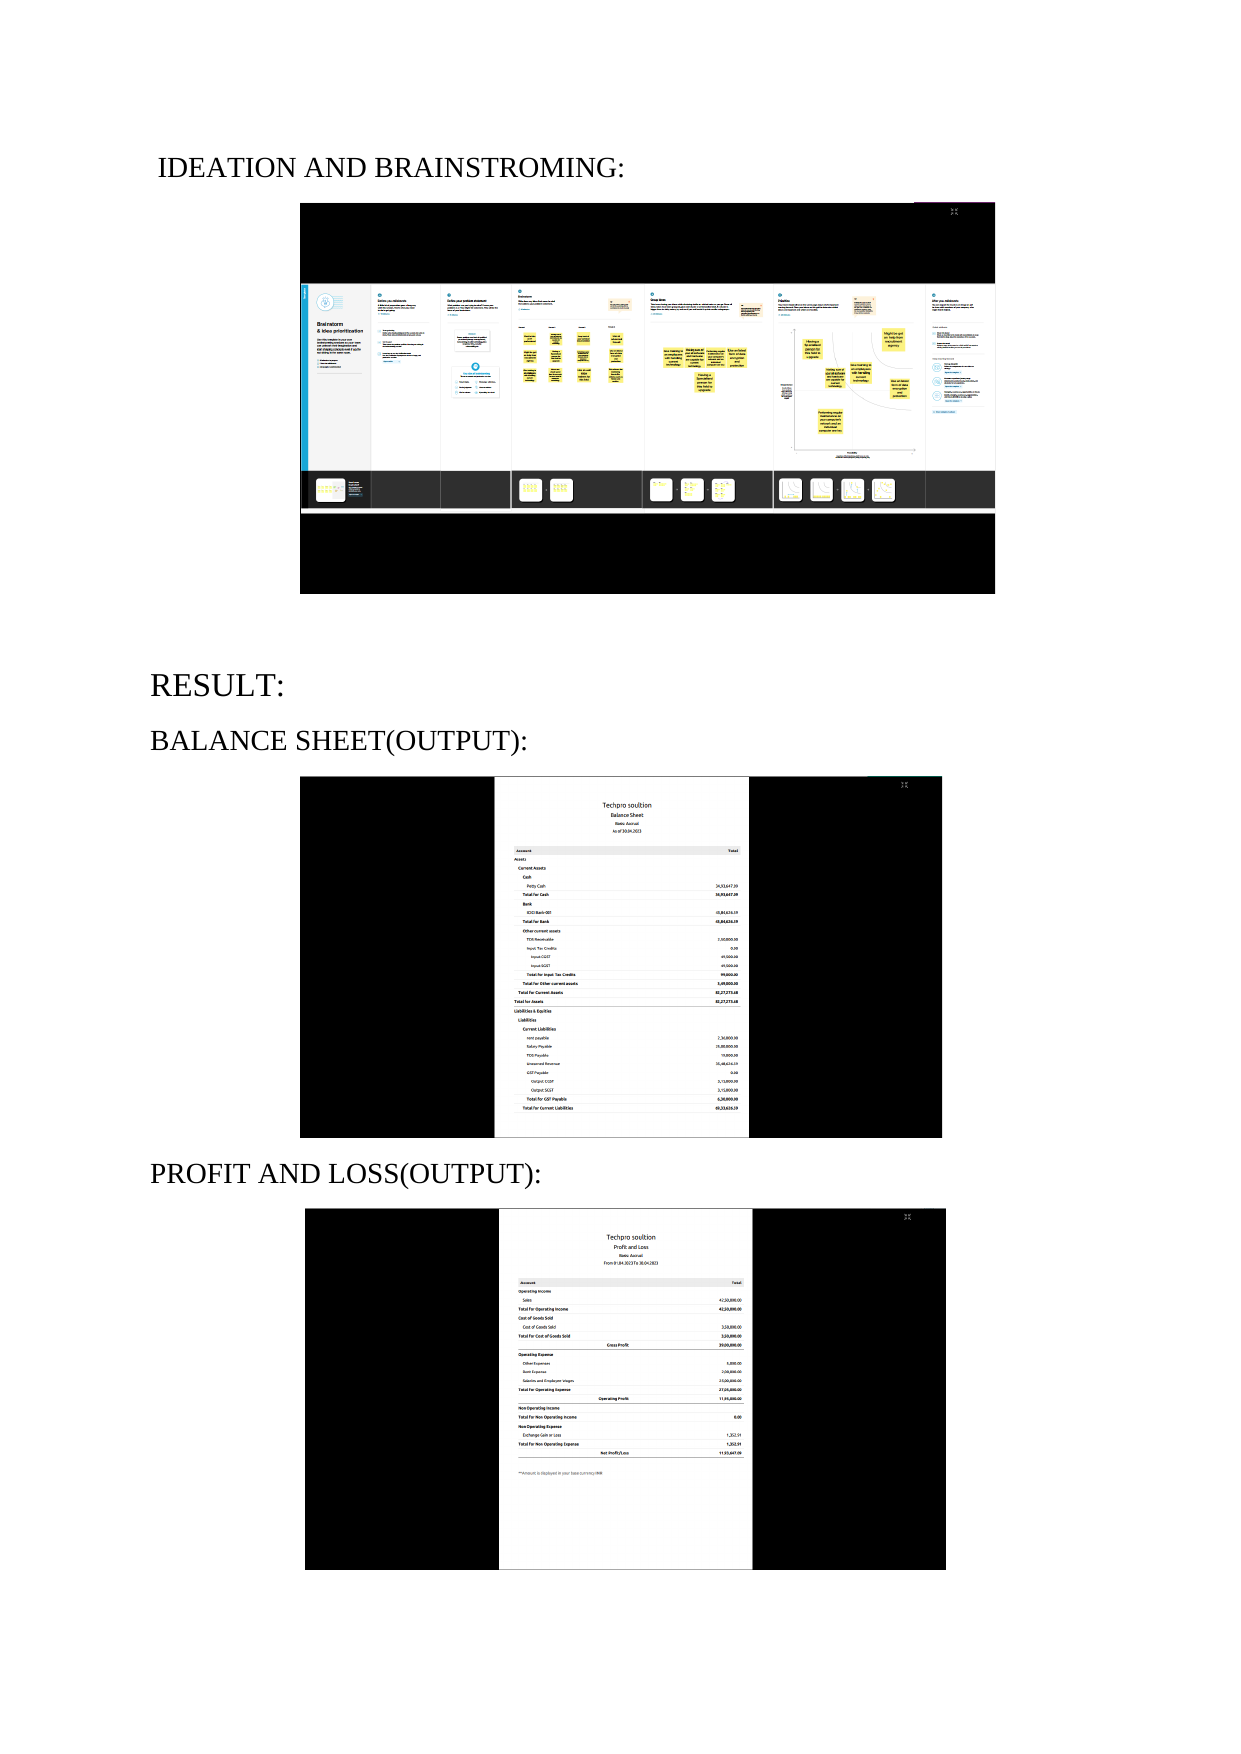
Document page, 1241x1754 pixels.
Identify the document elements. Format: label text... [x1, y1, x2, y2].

text PROFIT AND LOSS(OUTPUT): [150, 1156, 1090, 1190]
text RESULT: [150, 665, 1090, 704]
picture [300, 776, 943, 1138]
picture [300, 202, 996, 594]
text IDEATION AND BRAINSTROMING: [150, 150, 1090, 183]
picture [305, 1208, 946, 1570]
text BALANCE SHEET(OUTPUT): [150, 723, 1090, 757]
